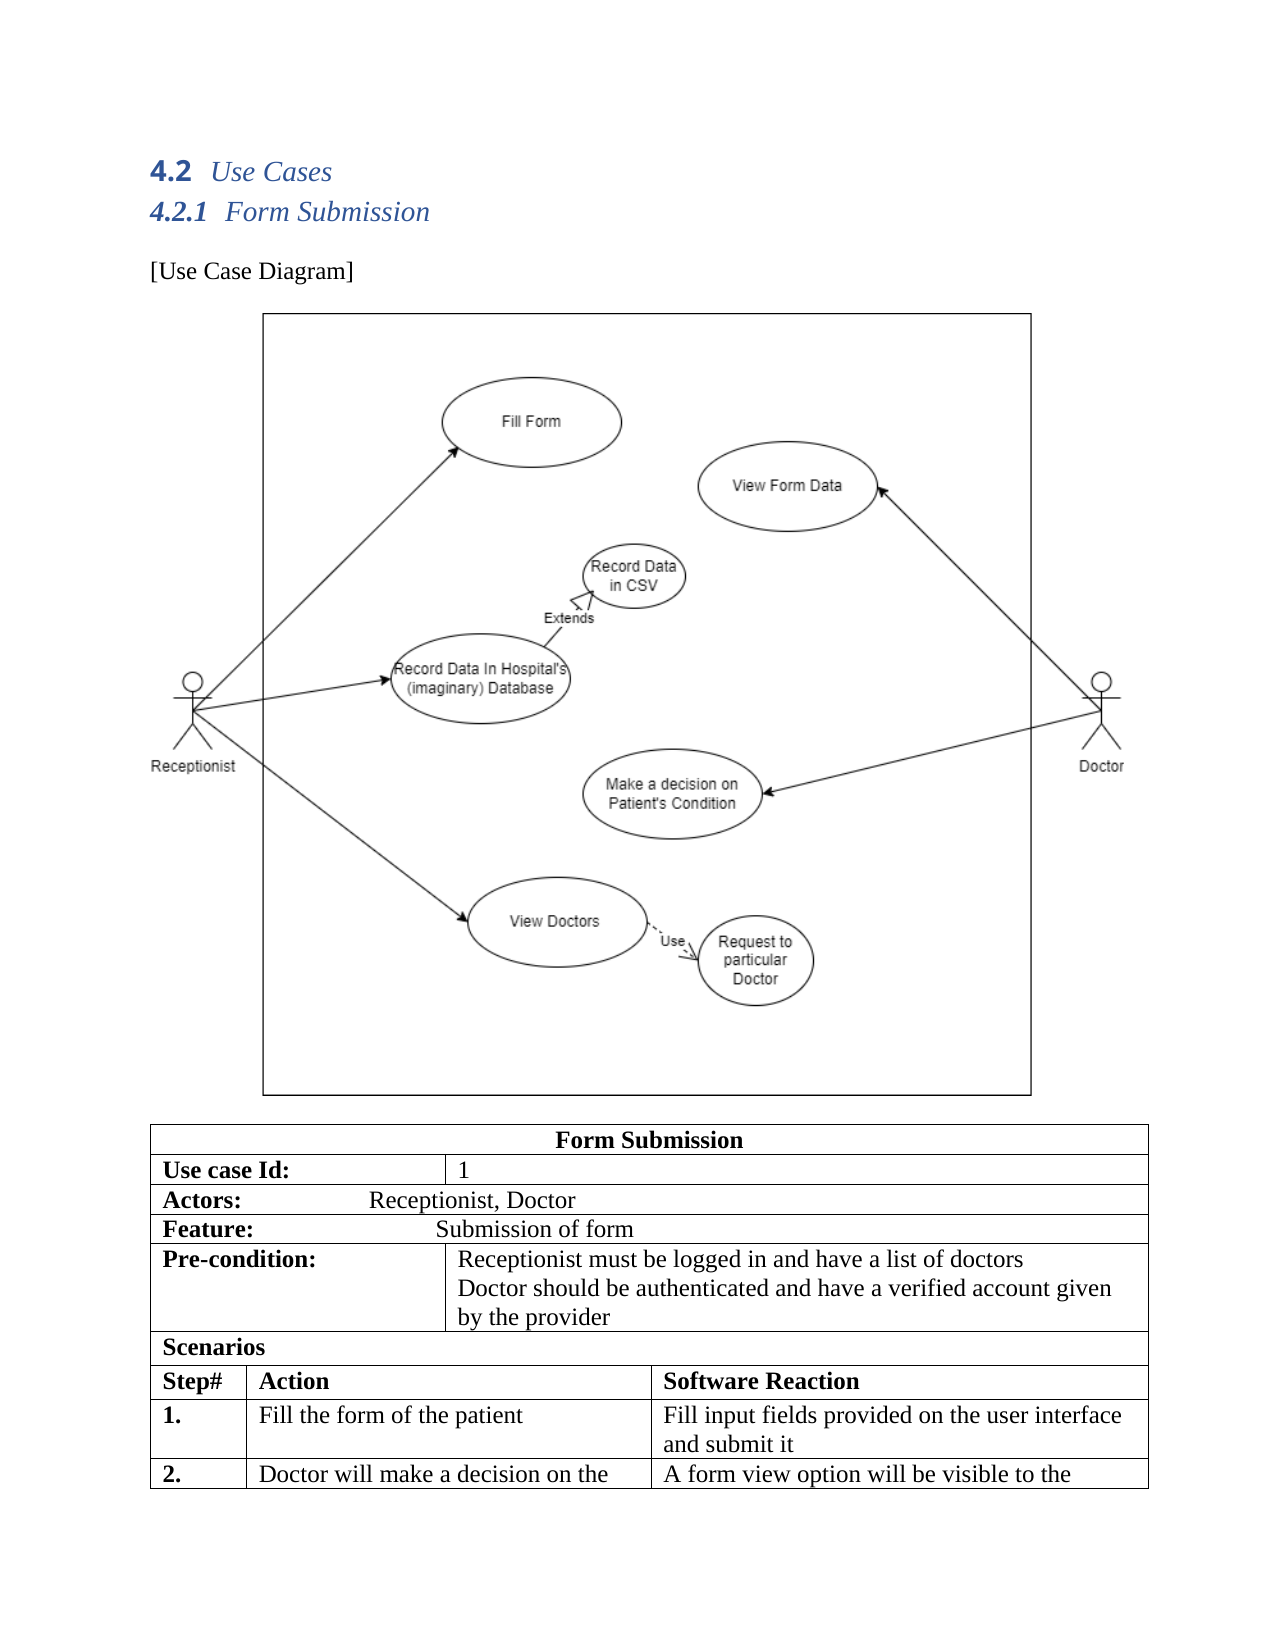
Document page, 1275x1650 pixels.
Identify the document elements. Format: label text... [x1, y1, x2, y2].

table_header Form Submission [151, 1125, 1148, 1154]
table_cell 1 [446, 1155, 1148, 1184]
table_cell Action [247, 1366, 651, 1399]
table_cell Actors: Receptionist, Doctor [151, 1185, 1148, 1213]
table_cell Feature: Submission of form [151, 1215, 1148, 1243]
table_cell Use case Id: [151, 1155, 445, 1184]
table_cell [652, 1459, 1148, 1488]
table_cell Scenarios [151, 1332, 1148, 1365]
table_cell Pre-condition: [151, 1244, 445, 1331]
table_cell 1. [151, 1400, 246, 1458]
table_cell 2. [151, 1459, 246, 1488]
subtitle Form Submission [150, 194, 1125, 227]
table_cell Software Reaction [652, 1366, 1148, 1399]
table_cell Step# [151, 1366, 246, 1399]
text [Use Case Diagram] [150, 256, 1125, 285]
table_cell Fill input fields provided on the user interface and submit it [652, 1400, 1148, 1458]
picture [150, 313, 1124, 1096]
subtitle Use Cases [150, 150, 1125, 190]
table_cell Fill the form of the patient [247, 1400, 651, 1458]
table_cell Receptionist must be logged in and have a list of doctors Doctor should be authenticated and have a verified account given by the provider [446, 1244, 1148, 1331]
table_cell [247, 1459, 651, 1488]
